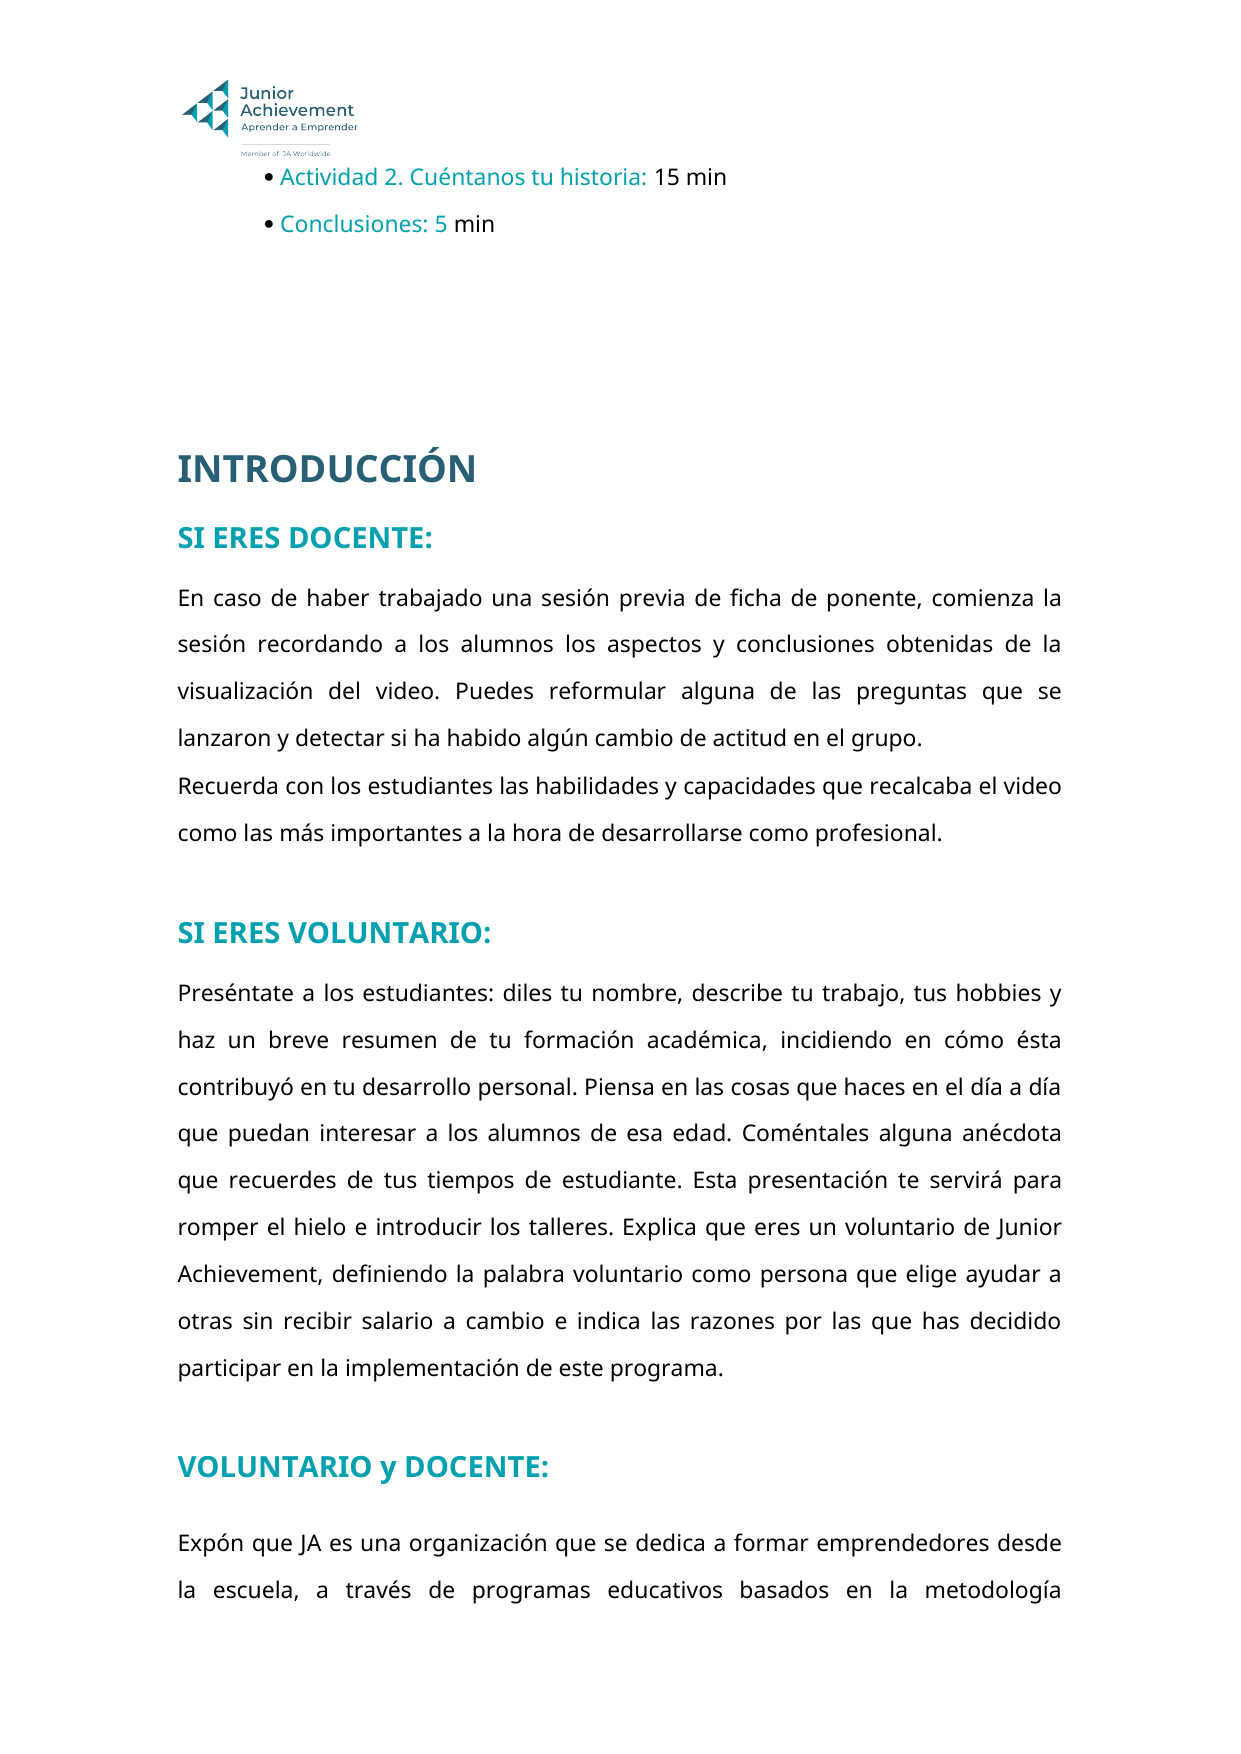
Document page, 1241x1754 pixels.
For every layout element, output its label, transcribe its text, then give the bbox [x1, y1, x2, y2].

picture [177, 73, 363, 162]
list Conclusiones: 5 min [265, 208, 1063, 239]
text SI ERES VOLUNTARIO: [177, 912, 1063, 952]
text Recuerda con los estudiantes las habilidades y capacidades que recalcaba el video como las más importantes a la hora de desarrollarse como profesional. [177, 770, 1063, 848]
text INTRODUCCIÓN [177, 442, 1063, 493]
list Actividad 2. Cuéntanos tu historia: 15 min [265, 161, 1063, 192]
text En caso de haber trabajado una sesión previa de ficha de ponente, comienza la sesión recordando a los alumnos los aspectos y conclusiones obtenidas de la visualización del video. Puedes reformular alguna de las preguntas que se lanzaron y detectar si ha habido algún cambio de actitud en el grupo. [177, 582, 1063, 753]
text Preséntate a los estudiantes: diles tu nombre, describe tu trabajo, tus hobbies y haz un breve resumen de tu formación académica, incidiendo en cómo ésta contribuyó en tu desarrollo personal. Piensa en las cosas que haces en el día a día que puedan interesar a los alumnos de esa edad. Coméntales alguna anécdota que recuerdes de tus tiempos de estudiante. Esta presentación te servirá para romper el hielo e introducir los talleres. Explica que eres un voluntario de Junior Achievement, definiendo la palabra voluntario como persona que elige ayudar a otras sin recibir salario a cambio e indica las razones por las que has decidido participar en la implementación de este programa. [177, 977, 1063, 1383]
text SI ERES DOCENTE: [177, 518, 1063, 557]
text VOLUNTARIO y DOCENTE: [177, 1447, 1063, 1486]
